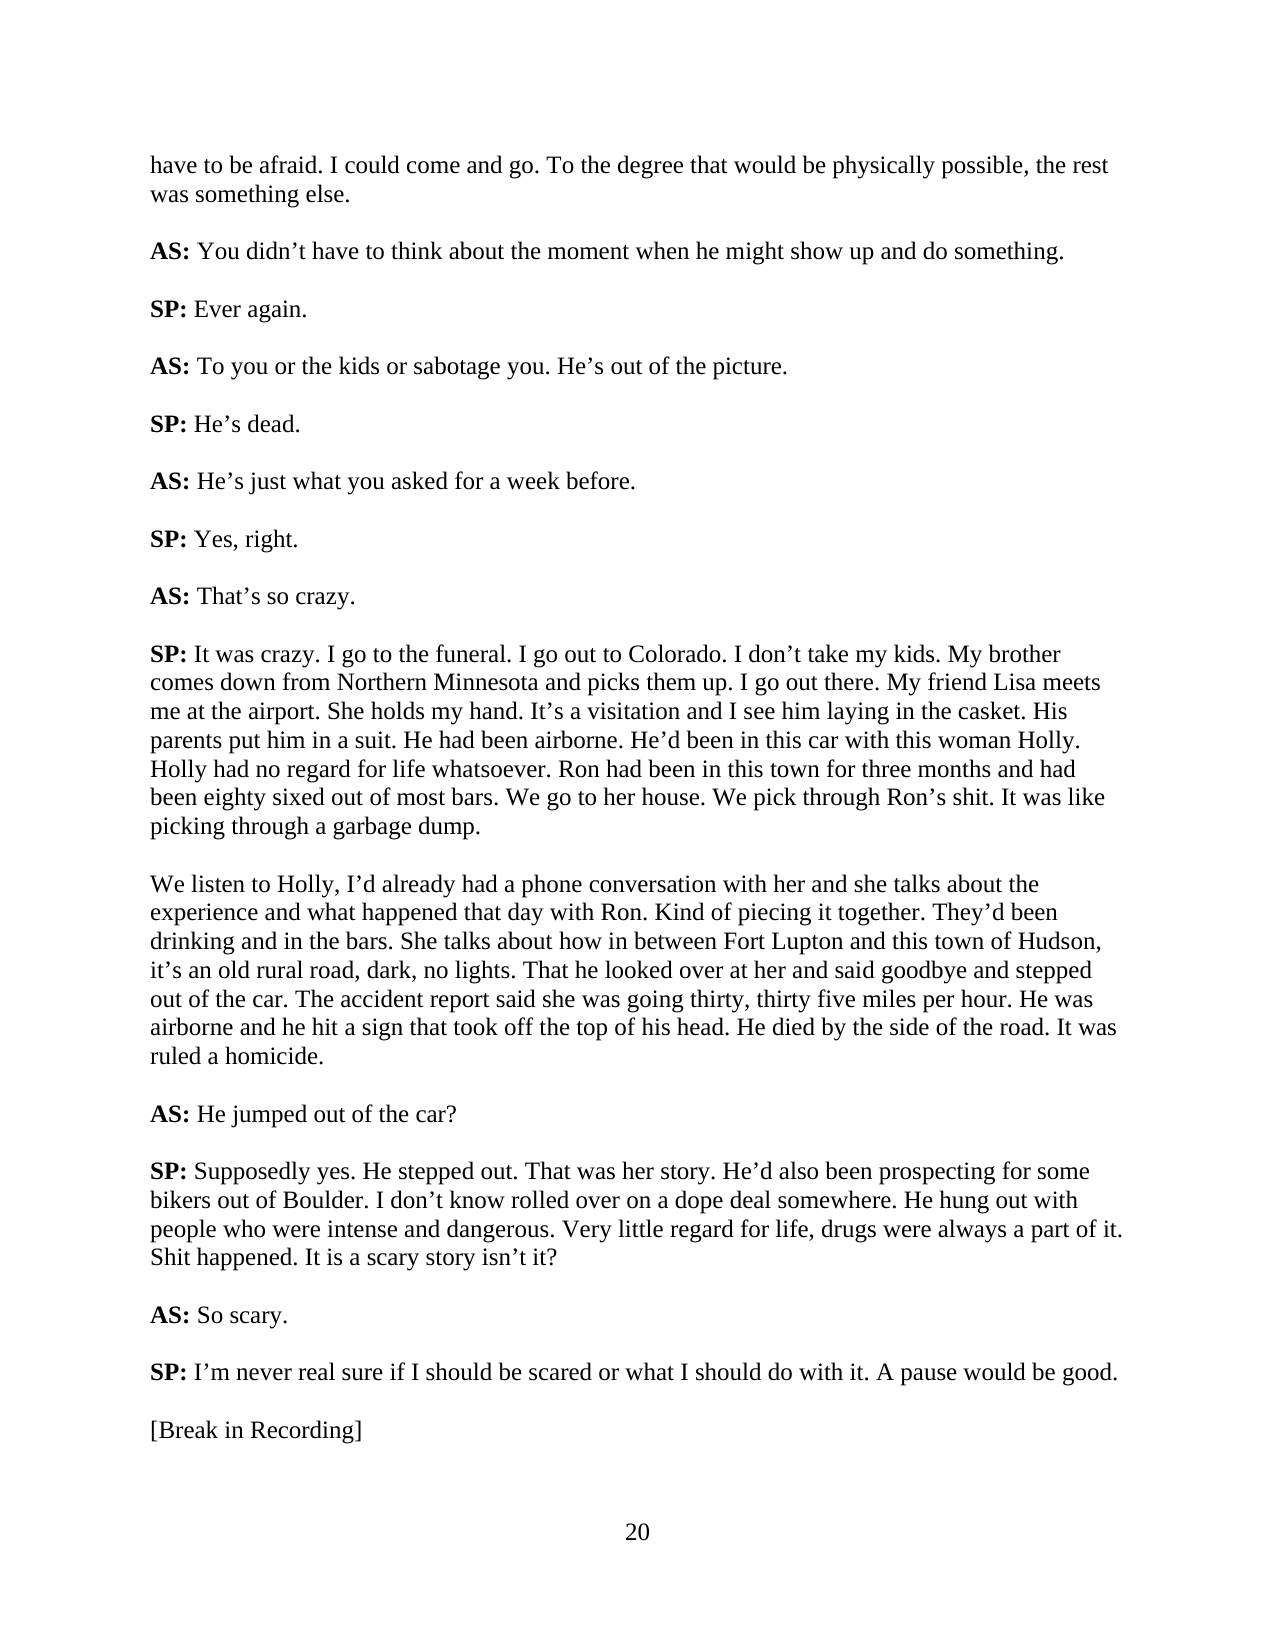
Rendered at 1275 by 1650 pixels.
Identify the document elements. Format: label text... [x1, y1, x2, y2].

text AS: He jumped out of the car? [150, 1099, 1125, 1127]
text SP: I’m never real sure if I should be scared or what I should do with it. A pause would be good. [150, 1357, 1125, 1386]
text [150, 150, 1125, 207]
text SP: Supposedly yes. He stepped out. That was her story. He’d also been prospecting for some bikers out of Boulder. I don’t know rolled over on a dope deal somewhere. He hung out with people who were intense and dangerous. Very little regard for life, drugs were always a part of it. Shit happened. It is a scary story isn’t it? [150, 1156, 1125, 1271]
text SP: Yes, right. [150, 524, 1125, 552]
text AS: To you or the kids or sabotage you. He’s out of the picture. [150, 351, 1125, 380]
text AS: So scary. [150, 1300, 1125, 1329]
text SP: Ever again. [150, 294, 1125, 322]
text AS: You didn’t have to think about the moment when he might show up and do something. [150, 236, 1125, 265]
text SP: He’s dead. [150, 409, 1125, 437]
text We listen to Holly, I’d already had a phone conversation with her and she talks about the experience and what happened that day with Ron. Kind of piecing it together. They’d been drinking and in the bars. She talks about how in between Fort Lupton and this town of Hudson, it’s an old rural road, dark, no lights. That he looked over at her and said goodbye and stepped out of the car. The accident report said she was going thirty, thirty five miles per hour. He was airborne and he hit a sign that took off the top of his head. He died by the side of the road. It was ruled a homicide. [150, 869, 1125, 1070]
text AS: That’s so crazy. [150, 581, 1125, 610]
text SP: It was crazy. I go to the funeral. I go out to Colorado. I don’t take my kids. My brother comes down from Northern Minnesota and picks them up. I go out there. My friend Lisa meets me at the airport. She holds my hand. It’s a visitation and I see him laying in the casket. His parents put him in a suit. He had been airborne. He’d been in this car with this woman Holly. Holly had no regard for life whatsoever. Ron had been in this town for three months and had been eighty sixed out of most bars. We go to her house. We pick through Ron’s shit. It was like picking through a garbage dump. [150, 639, 1125, 840]
text AS: He’s just what you asked for a week before. [150, 466, 1125, 495]
text [Break in Recording] [150, 1415, 1125, 1444]
